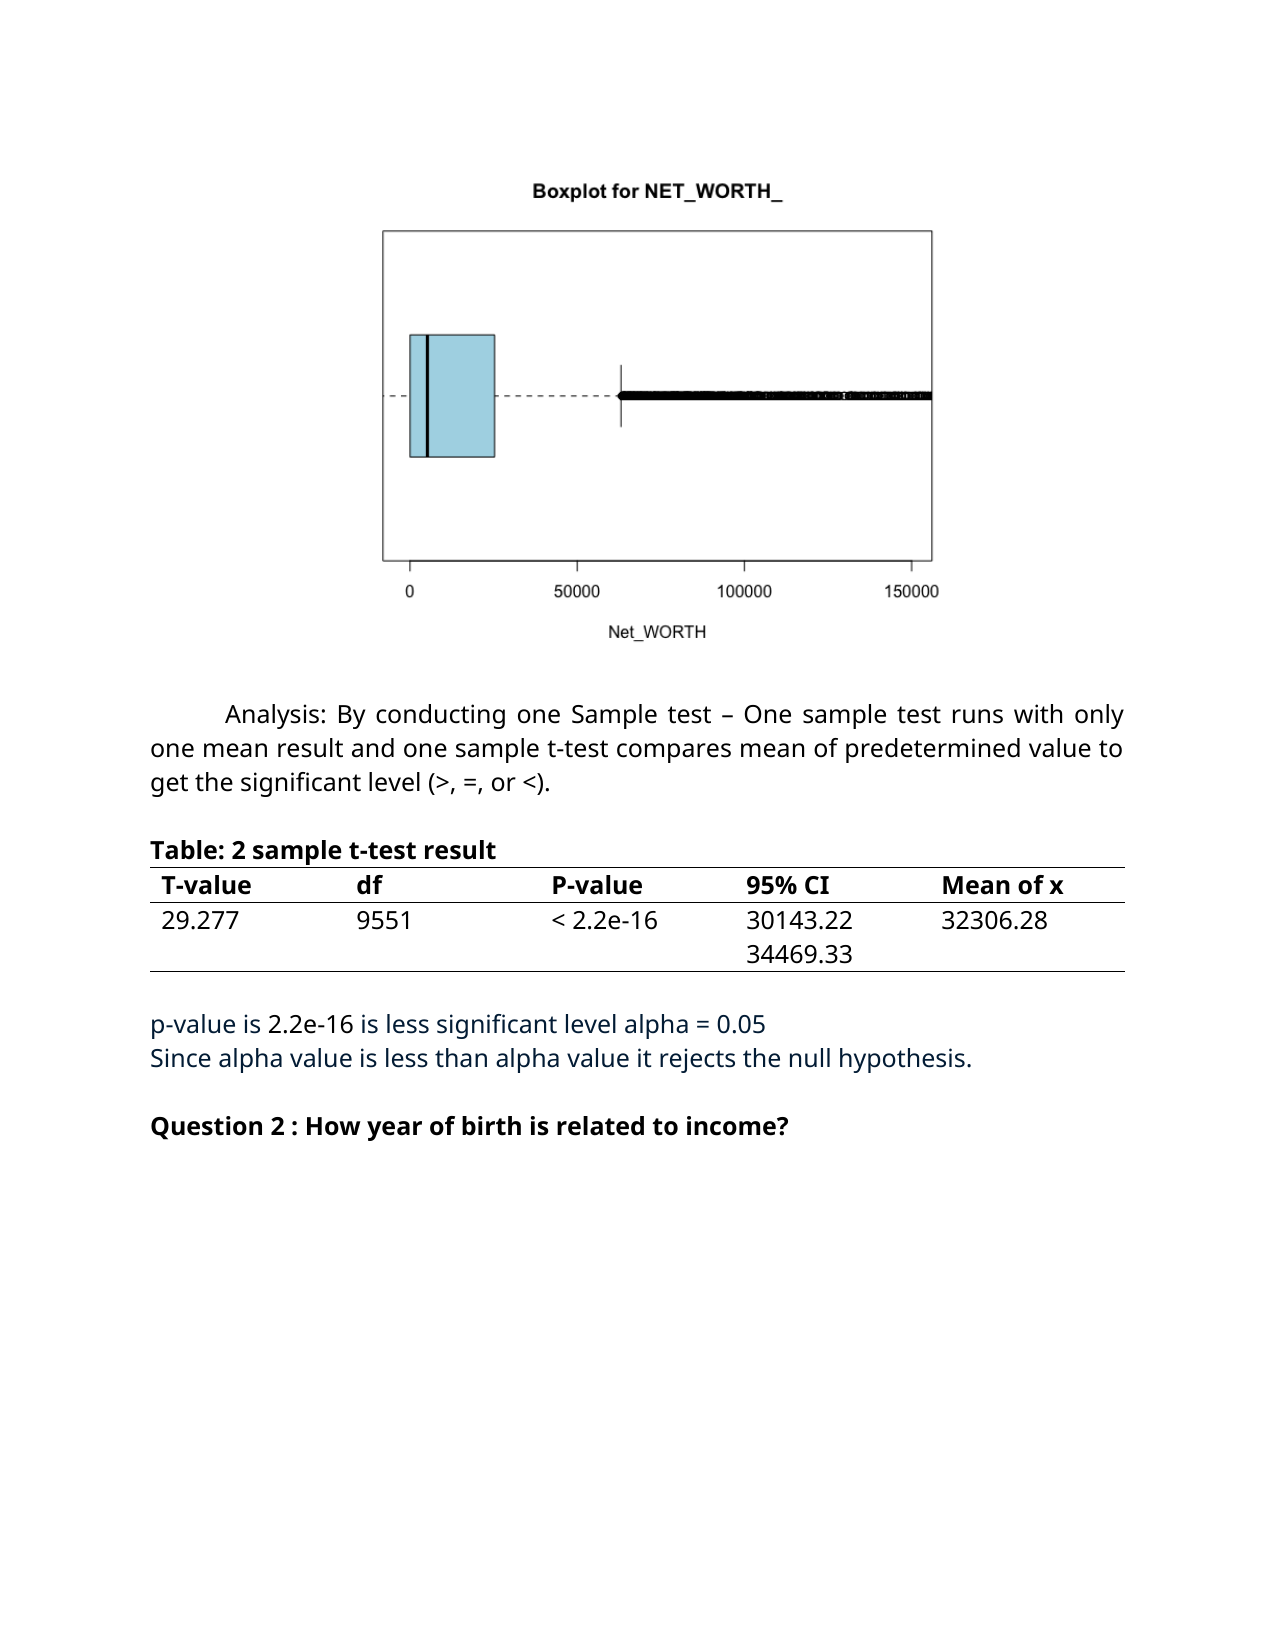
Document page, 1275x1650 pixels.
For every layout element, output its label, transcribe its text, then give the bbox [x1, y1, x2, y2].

table_cell 9551 [345, 903, 540, 971]
table_cell 29.277 [150, 903, 345, 971]
table_cell 30143.22 34469.33 [735, 903, 930, 971]
text Since alpha value is less than alpha value it rejects the null hypothesis. [150, 1040, 1125, 1074]
picture [301, 150, 974, 663]
table_header T-value [150, 868, 345, 902]
table_cell < 2.2e-16 [540, 903, 735, 971]
table_header df [345, 868, 540, 902]
table_cell 32306.28 [930, 903, 1125, 971]
text p-value is 2.2e-16 is less significant level alpha = 0.05 [150, 1006, 1125, 1040]
table_header P-value [540, 868, 735, 902]
table_header Mean of x [930, 868, 1125, 902]
text Table: 2 sample t-test result [150, 833, 1125, 867]
text Question 2 : How year of birth is related to income? [150, 1108, 1125, 1142]
text Analysis: By conducting one Sample test – One sample test runs with only one mean result and one sample t-test compares mean of predetermined value to get the significant level (>, =, or <). [150, 697, 1125, 799]
table_header 95% CI [735, 868, 930, 902]
